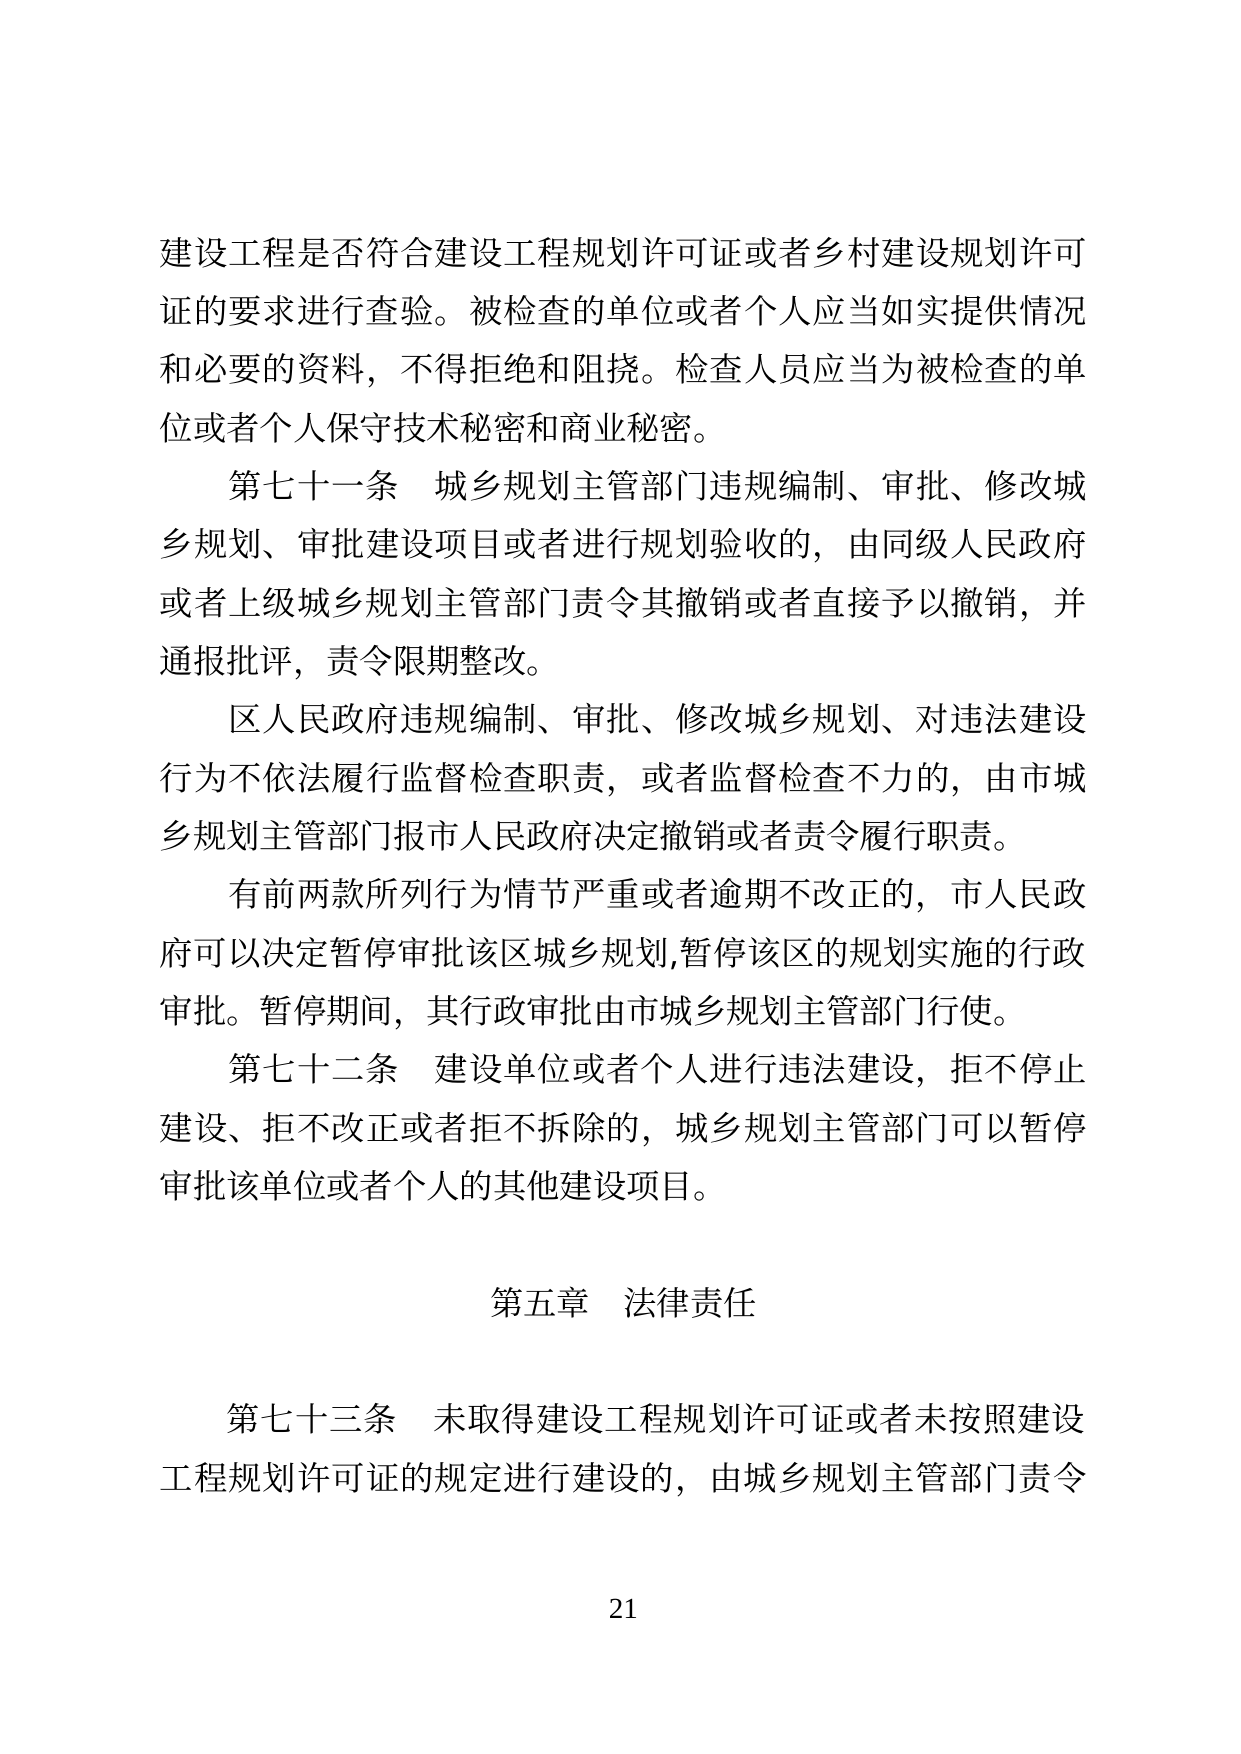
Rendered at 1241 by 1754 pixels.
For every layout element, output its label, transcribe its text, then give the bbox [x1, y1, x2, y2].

text 第五章 法律责任 [159, 1268, 1087, 1327]
text 区人民政府违规编制、审批、修改城乡规划、对违法建设行为不依法履行监督检查职责，或者监督检查不力的，由市城乡规划主管部门报市人民政府决定撤销或者责令履行职责。 [159, 685, 1087, 860]
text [159, 1385, 1087, 1502]
text 第七十一条 城乡规划主管部门违规编制、审批、修改城乡规划、审批建设项目或者进行规划验收的，由同级人民政府或者上级城乡规划主管部门责令其撤销或者直接予以撤销，并通报批评，责令限期整改。 [159, 452, 1087, 685]
text 有前两款所列行为情节严重或者逾期不改正的，市人民政府可以决定暂停审批该区城乡规划,暂停该区的规划实施的行政审批。暂停期间，其行政审批由市城乡规划主管部门行使。 [159, 860, 1087, 1035]
text 第七十二条 建设单位或者个人进行违法建设，拒不停止建设、拒不改正或者拒不拆除的，城乡规划主管部门可以暂停审批该单位或者个人的其他建设项目。 [159, 1035, 1087, 1210]
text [159, 218, 1087, 452]
